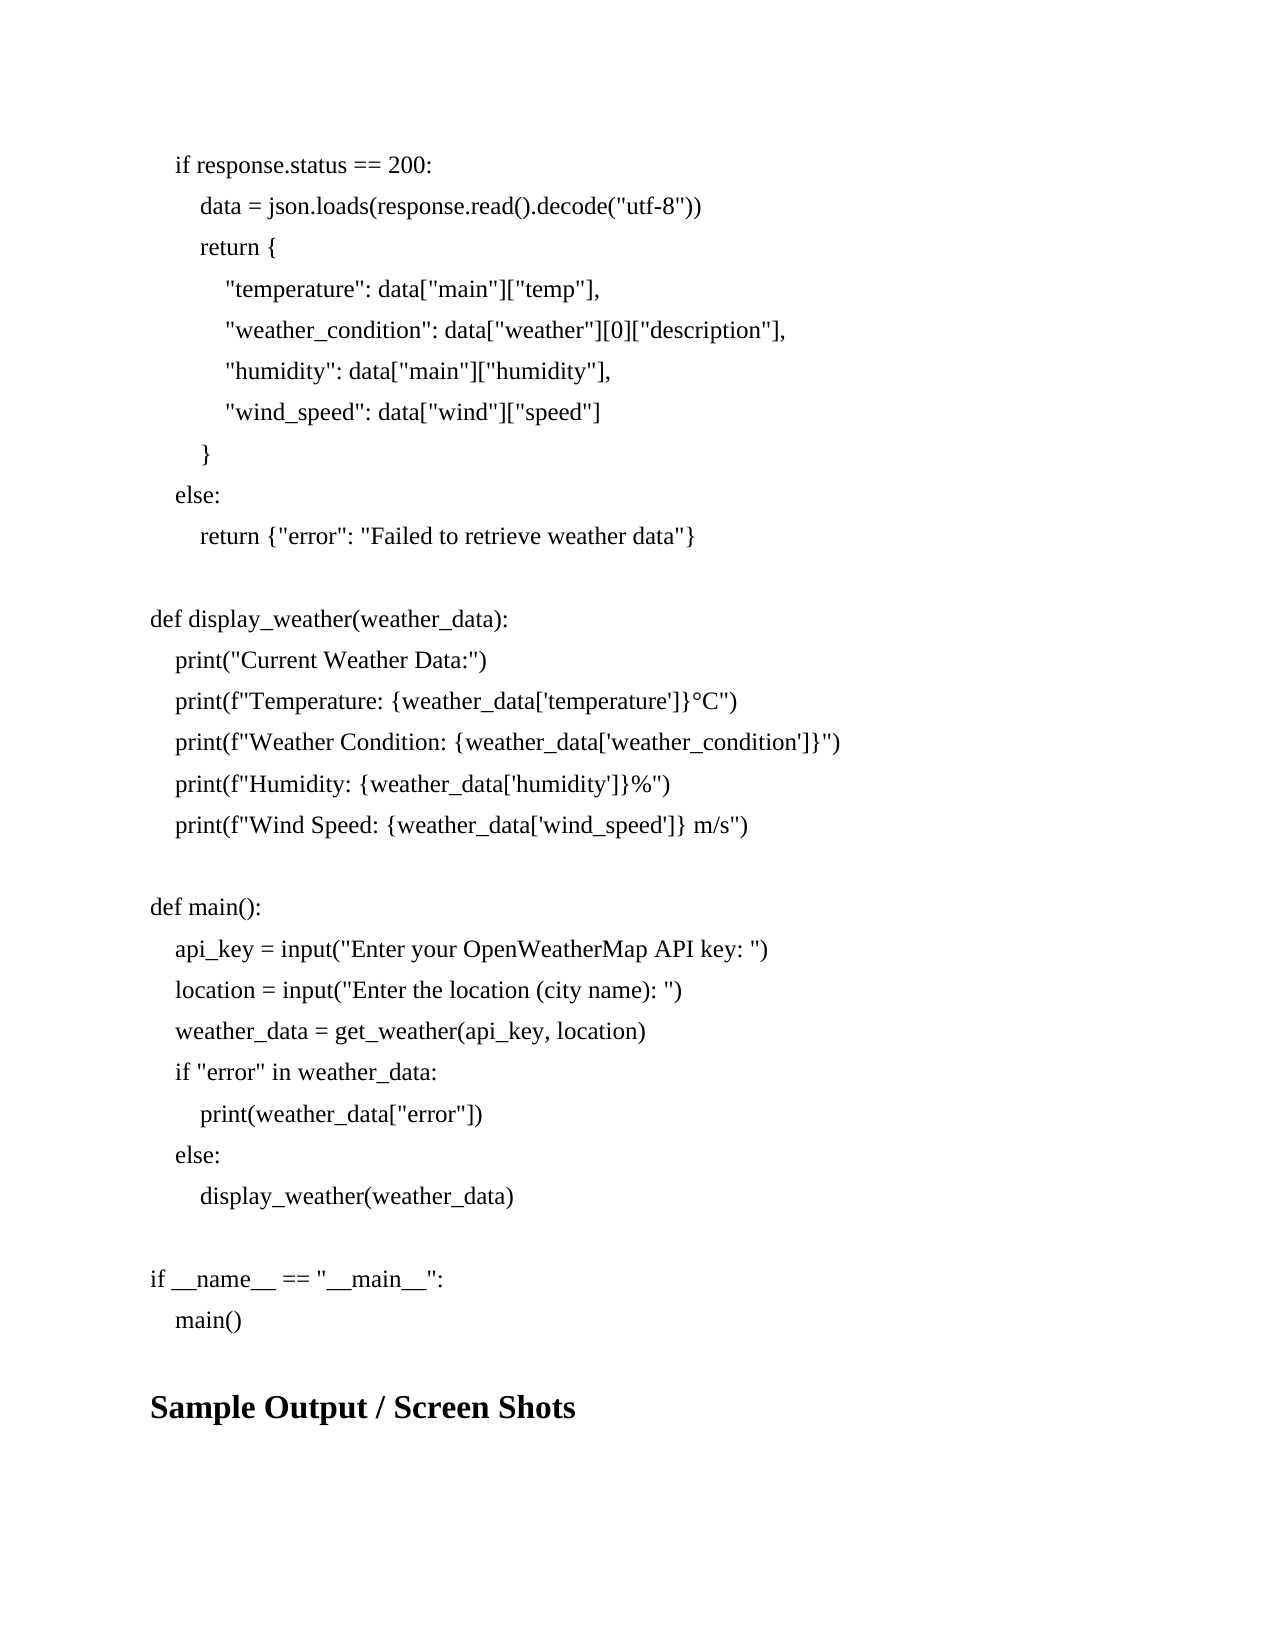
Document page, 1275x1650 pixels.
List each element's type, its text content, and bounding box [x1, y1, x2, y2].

text else: [150, 1140, 1125, 1169]
text api_key = input("Enter your OpenWeatherMap API key: ") [150, 934, 1125, 962]
text weather_data = get_weather(api_key, location) [150, 1016, 1125, 1045]
text print(weather_data["error"]) [150, 1099, 1125, 1127]
text print(f"Temperature: {weather_data['temperature']}°C") [150, 686, 1125, 715]
text data = json.loads(response.read().decode("utf-8")) [150, 191, 1125, 220]
text main() [150, 1305, 1125, 1334]
text print(f"Humidity: {weather_data['humidity']}%") [150, 769, 1125, 797]
text "humidity": data["main"]["humidity"], [150, 356, 1125, 385]
text return {"error": "Failed to retrieve weather data"} [150, 521, 1125, 550]
text print(f"Weather Condition: {weather_data['weather_condition']}") [150, 727, 1125, 756]
text if __name__ == "__main__": [150, 1264, 1125, 1292]
text if "error" in weather_data: [150, 1057, 1125, 1086]
text def display_weather(weather_data): [150, 604, 1125, 632]
text display_weather(weather_data) [150, 1181, 1125, 1210]
text "wind_speed": data["wind"]["speed"] [150, 397, 1125, 426]
text return { [150, 232, 1125, 261]
text Sample Output / Screen Shots [150, 1387, 1125, 1426]
text print("Current Weather Data:") [150, 645, 1125, 674]
text } [150, 439, 1125, 467]
text "temperature": data["main"]["temp"], [150, 274, 1125, 302]
text print(f"Wind Speed: {weather_data['wind_speed']} m/s") [150, 810, 1125, 839]
text def main(): [150, 892, 1125, 921]
text "weather_condition": data["weather"][0]["description"], [150, 315, 1125, 344]
text location = input("Enter the location (city name): ") [150, 975, 1125, 1004]
text else: [150, 480, 1125, 509]
text if response.status == 200: [150, 150, 1125, 179]
